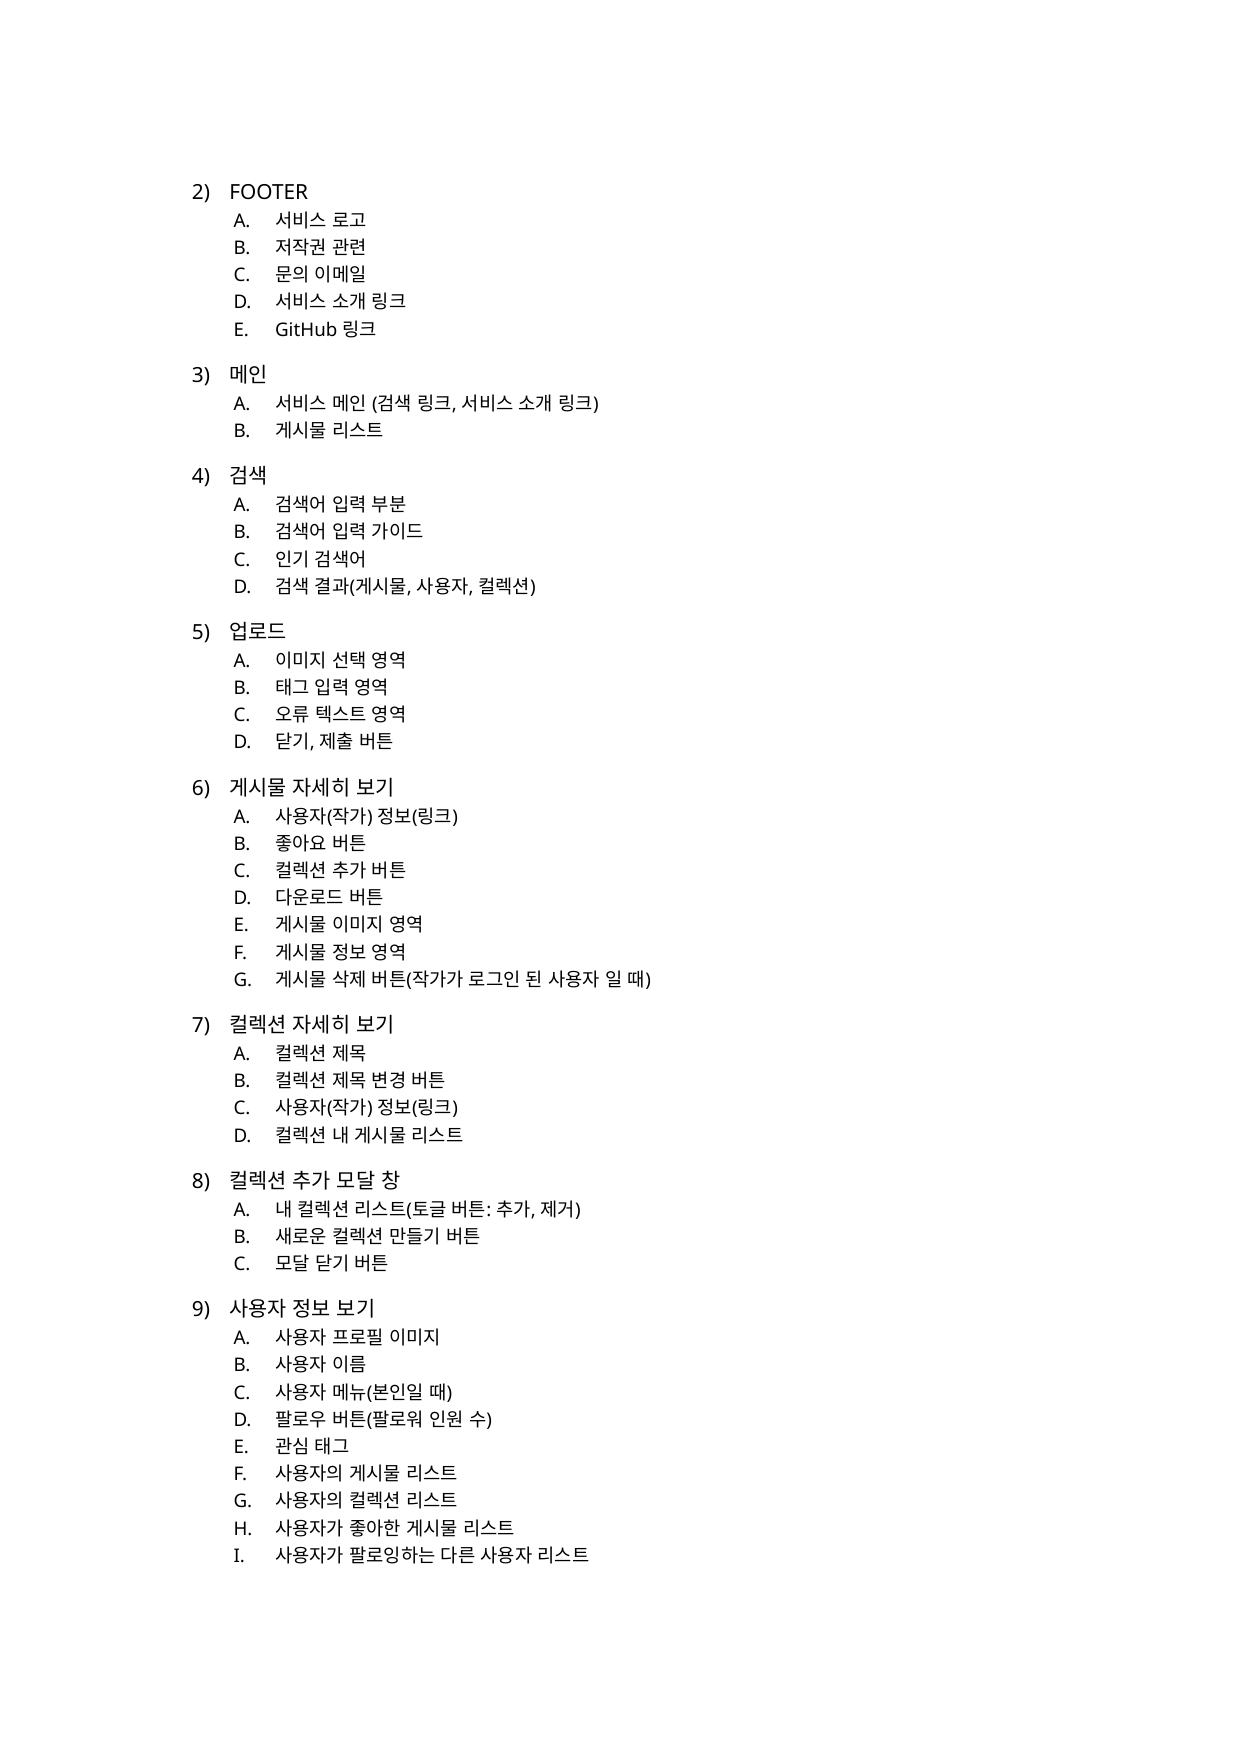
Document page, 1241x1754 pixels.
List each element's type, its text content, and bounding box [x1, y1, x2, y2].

list 업로드 [192, 615, 1090, 646]
list 인기 검색어 [233, 544, 1090, 571]
list 모달 닫기 버튼 [233, 1249, 1090, 1276]
list 닫기, 제출 버튼 [233, 727, 1090, 754]
list 이미지 선택 영역 [233, 646, 1090, 673]
list 메인 [192, 358, 1090, 388]
list 게시물 정보 영역 [233, 937, 1090, 964]
list 서비스 소개 링크 [233, 287, 1090, 314]
list 게시물 자세히 보기 [192, 771, 1090, 801]
list 새로운 컬렉션 만들기 버튼 [233, 1222, 1090, 1249]
list 컬렉션 자세히 보기 [192, 1008, 1090, 1039]
list 컬렉션 제목 [233, 1039, 1090, 1066]
list 사용자(작가) 정보(링크) [233, 1093, 1090, 1120]
list 오류 텍스트 영역 [233, 700, 1090, 727]
list 컬렉션 추가 모달 창 [192, 1164, 1090, 1194]
list 사용자(작가) 정보(링크) [233, 801, 1090, 828]
list 컬렉션 제목 변경 버튼 [233, 1066, 1090, 1093]
list 사용자 프로필 이미지 [233, 1323, 1090, 1350]
list 게시물 이미지 영역 [233, 910, 1090, 937]
list 관심 태그 [233, 1432, 1090, 1459]
list 사용자 이름 [233, 1350, 1090, 1377]
list GitHub 링크 [233, 314, 1090, 342]
list 좋아요 버튼 [233, 828, 1090, 856]
list 사용자 정보 보기 [192, 1293, 1090, 1323]
list 저작권 관련 [233, 233, 1090, 260]
list 사용자가 팔로잉하는 다른 사용자 리스트 [233, 1540, 1090, 1568]
list 태그 입력 영역 [233, 673, 1090, 700]
list 검색 [192, 459, 1090, 490]
list 게시물 삭제 버튼(작가가 로그인 된 사용자 일 때) [233, 964, 1090, 992]
list 게시물 리스트 [233, 416, 1090, 443]
list 사용자가 좋아한 게시물 리스트 [233, 1513, 1090, 1540]
list 컬렉션 추가 버튼 [233, 856, 1090, 883]
list 사용자의 컬렉션 리스트 [233, 1486, 1090, 1513]
list 다운로드 버튼 [233, 883, 1090, 910]
list 문의 이메일 [233, 260, 1090, 287]
list 서비스 로고 [233, 206, 1090, 233]
list 서비스 메인 (검색 링크, 서비스 소개 링크) [233, 388, 1090, 416]
list 검색어 입력 가이드 [233, 517, 1090, 544]
list FOOTER [192, 177, 1090, 206]
list 팔로우 버튼(팔로워 인원 수) [233, 1404, 1090, 1432]
list 검색 결과(게시물, 사용자, 컬렉션) [233, 571, 1090, 599]
list 검색어 입력 부분 [233, 490, 1090, 517]
list 컬렉션 내 게시물 리스트 [233, 1120, 1090, 1147]
list 사용자의 게시물 리스트 [233, 1459, 1090, 1486]
list 사용자 메뉴(본인일 때) [233, 1377, 1090, 1404]
list 내 컬렉션 리스트(토글 버튼: 추가, 제거) [233, 1194, 1090, 1222]
